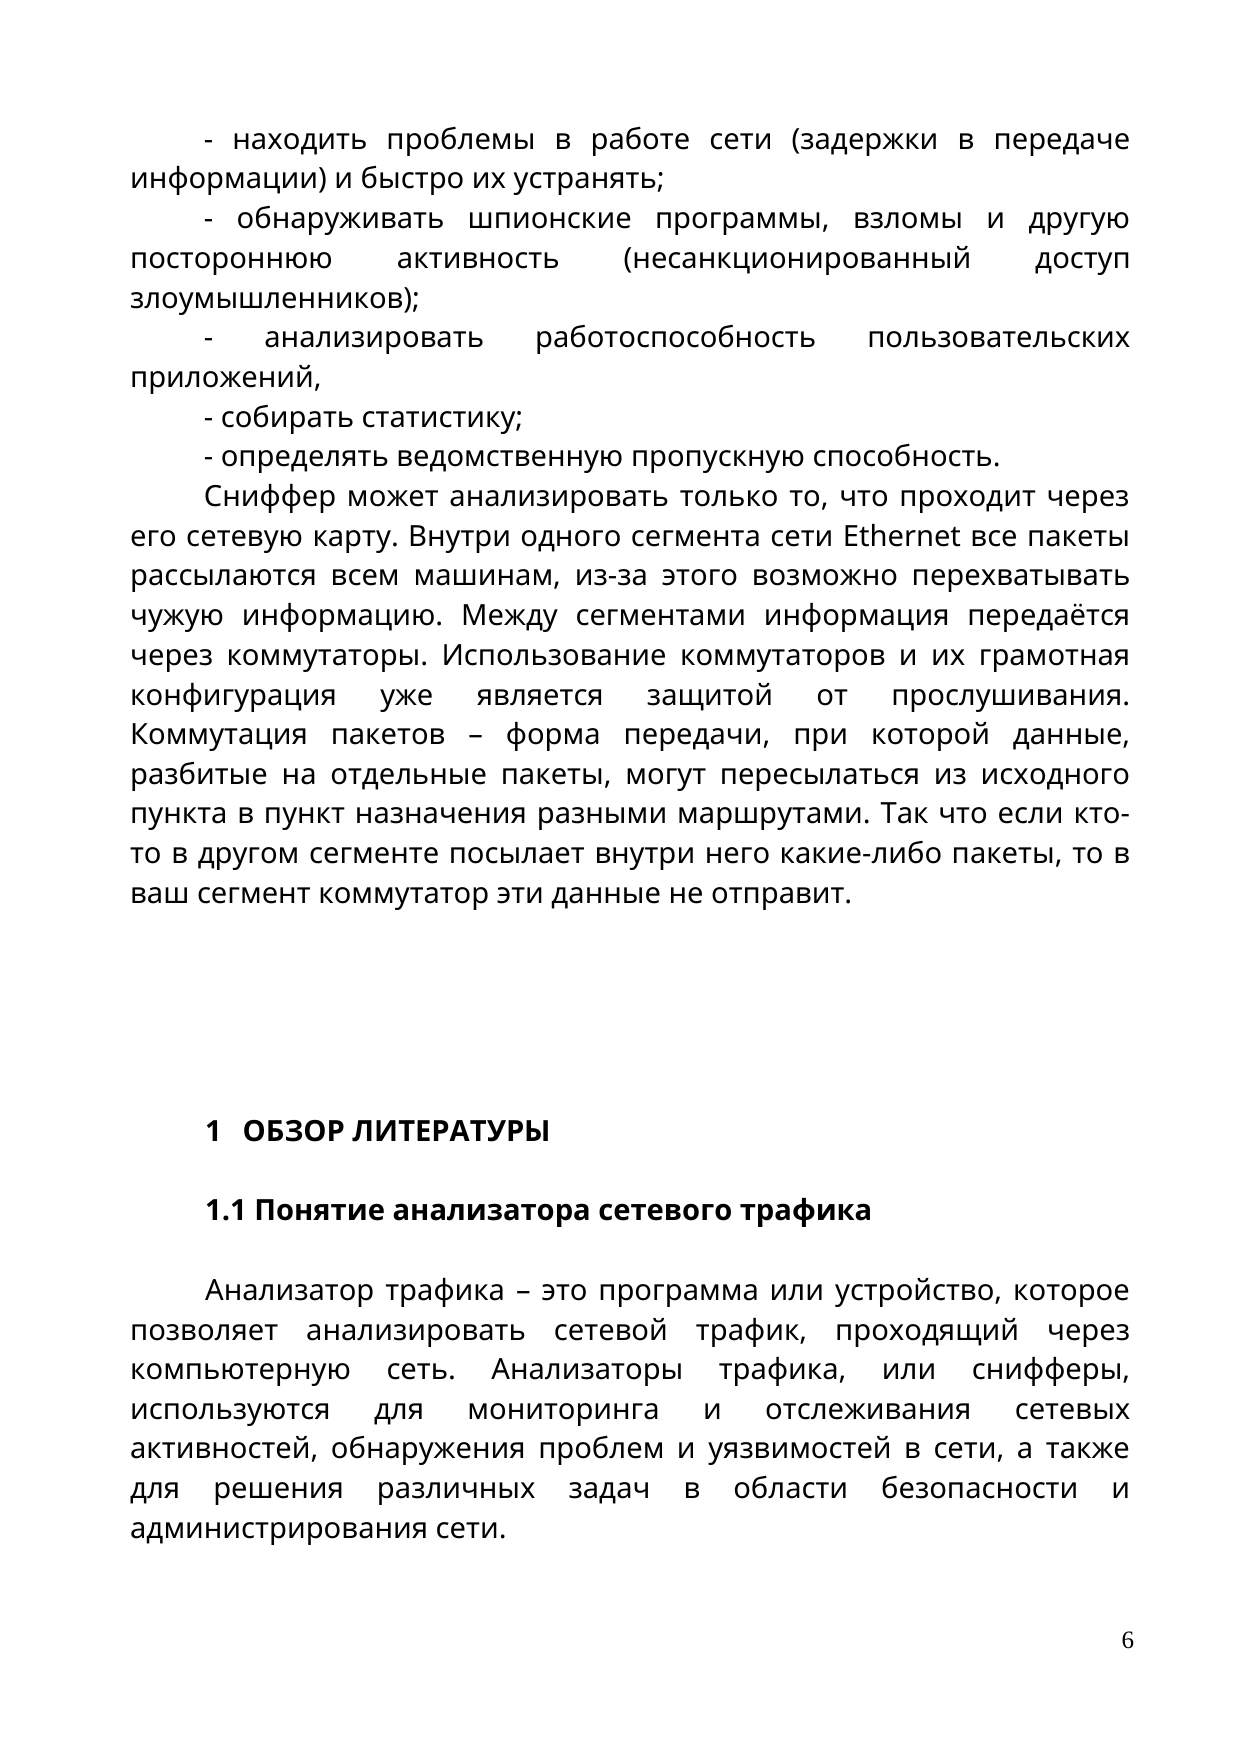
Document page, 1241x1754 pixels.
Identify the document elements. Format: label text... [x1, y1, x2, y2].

text - находить проблемы в работе сети (задержки в передаче информации) и быстро их устранять; [130, 118, 1131, 197]
text Сниффер может анализировать только то, что проходит через его сетевую карту. Внутри одного сегмента сети Ethernet все пакеты рассылаются всем машинам, из-за этого возможно перехватывать чужую информацию. Между сегментами информация передаётся через коммутаторы. Использование коммутаторов и их грамотная конфигурация уже является защитой от прослушивания. Коммутация пакетов – форма передачи, при которой данные, разбитые на отдельные пакеты, могут пересылаться из исходного пункта в пункт назначения разными маршрутами. Так что если кто-то в другом сегменте посылает внутри него какие-либо пакеты, то в ваш сегмент коммутатор эти данные не отправит. [130, 475, 1131, 912]
text - определять ведомственную пропускную способность. [130, 436, 1131, 475]
list ОБЗОР ЛИТЕРАТУРЫ [205, 1110, 1131, 1150]
text - обнаруживать шпионские программы, взломы и другую постороннюю активность (несанкционированный доступ злоумышленников); [130, 197, 1131, 317]
text Анализатор трафика – это программа или устройство, которое позволяет анализировать сетевой трафик, проходящий через компьютерную сеть. Анализаторы трафика, или снифферы, используются для мониторинга и отслеживания сетевых активностей, обнаружения проблем и уязвимостей в сети, а также для решения различных задач в области безопасности и администрирования сети. [130, 1269, 1131, 1547]
text - анализировать работоспособность пользовательских приложений, [130, 317, 1131, 396]
text - собирать статистику; [130, 396, 1131, 436]
text 1.1 Понятие анализатора сетевого трафика [205, 1190, 1131, 1229]
